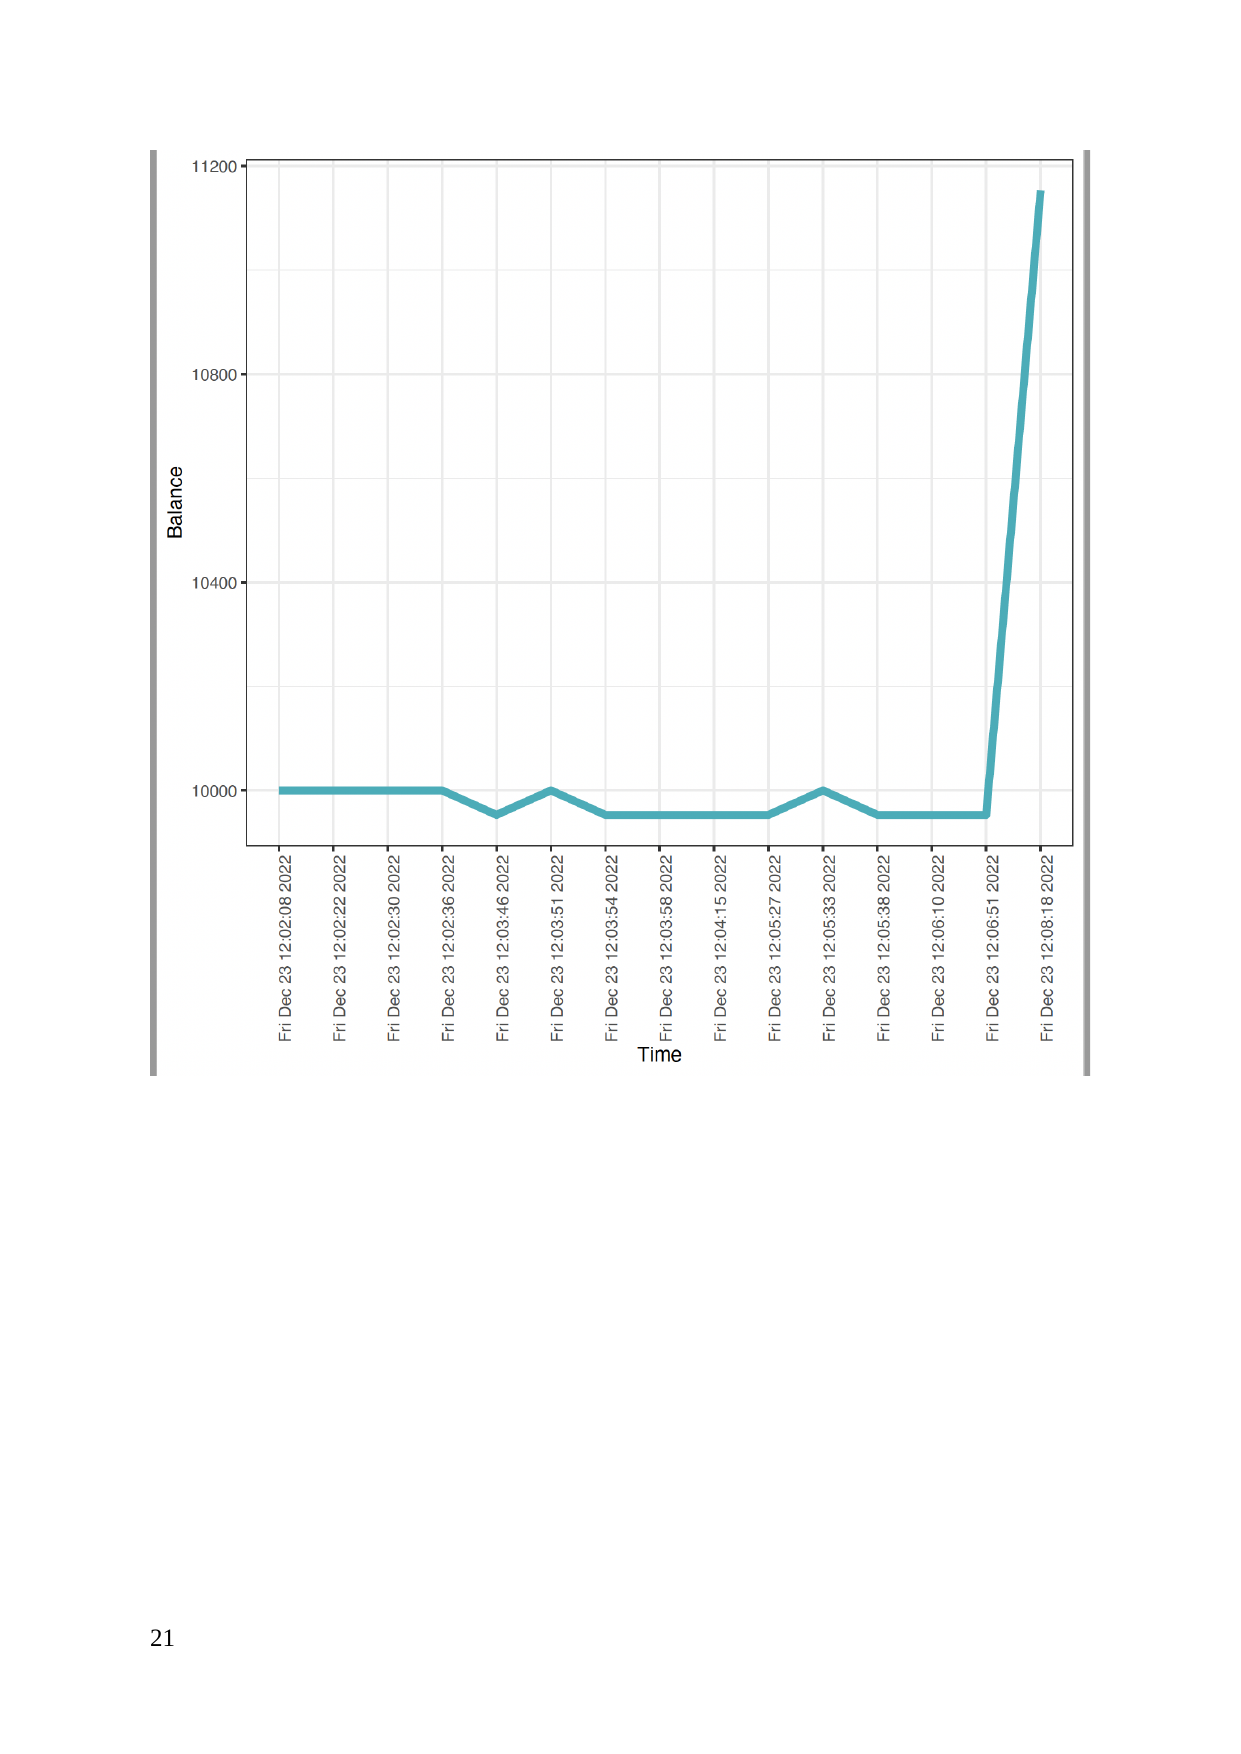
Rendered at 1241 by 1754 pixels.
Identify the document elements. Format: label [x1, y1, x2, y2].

picture [150, 150, 1091, 1076]
